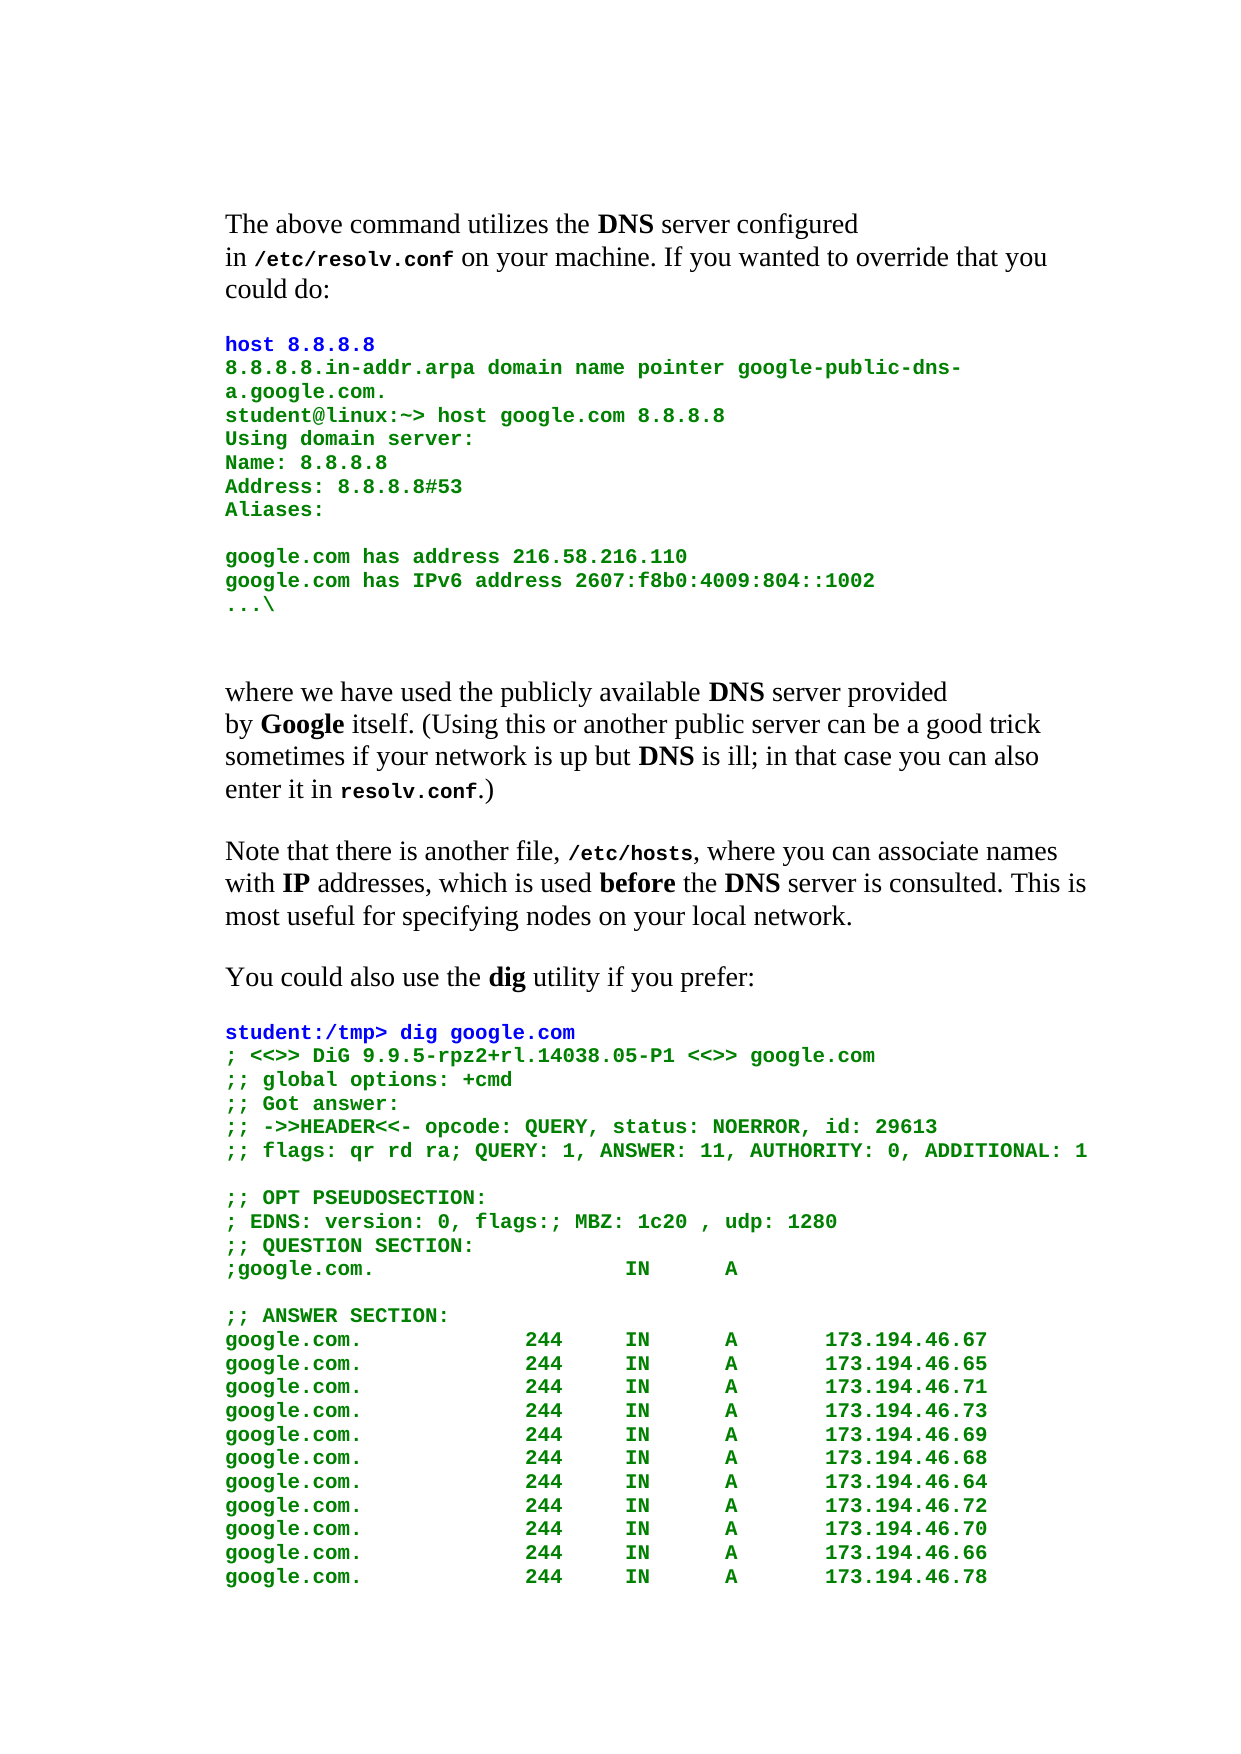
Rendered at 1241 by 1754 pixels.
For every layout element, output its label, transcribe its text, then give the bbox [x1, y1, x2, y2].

text ; <<>> DiG 9.9.5-rpz2+rl.14038.05-P1 <<>> google.com [225, 1045, 1090, 1069]
text student:/tmp> dig google.com [225, 1022, 1090, 1045]
text google.com. 244 IN A 173.194.46.71 [225, 1376, 1090, 1400]
text ...\ [225, 594, 1090, 617]
text ;; Got answer: [225, 1093, 1090, 1116]
text where we have used the publicly available DNS server provided by Google itself. (Using this or another public server can be a good trick sometimes if your network is up but DNS is ill; in that case you can also enter it in resolv.conf.) [225, 675, 1090, 804]
text google.com. 244 IN A 173.194.46.73 [225, 1400, 1090, 1424]
text google.com has IPv6 address 2607:f8b0:4009:804::1002 [225, 570, 1090, 594]
text ;; ANSWER SECTION: [225, 1306, 1090, 1329]
text Note that there is another file, /etc/hosts, where you can associate names with IP addresses, which is used before the DNS server is consulted. This is most useful for specifying nodes on your local network. [225, 834, 1090, 931]
text The above command utilizes the DNS server configured in /etc/resolv.conf on your machine. If you wanted to override that you could do: [225, 207, 1090, 304]
text google.com. 244 IN A 173.194.46.70 [225, 1518, 1090, 1542]
text google.com. 244 IN A 173.194.46.78 [225, 1566, 1090, 1589]
text ;; ->>HEADER<<- opcode: QUERY, status: NOERROR, id: 29613 [225, 1116, 1090, 1140]
text ;; flags: qr rd ra; QUERY: 1, ANSWER: 11, AUTHORITY: 0, ADDITIONAL: 1 [225, 1140, 1090, 1164]
text You could also use the dig utility if you prefer: [225, 960, 1090, 993]
text ;; QUESTION SECTION: [225, 1234, 1090, 1258]
text ;; global options: +cmd [225, 1069, 1090, 1093]
text Using domain server: [225, 428, 1090, 452]
text Name: 8.8.8.8 [225, 452, 1090, 476]
text student@linux:~> host google.com 8.8.8.8 [225, 405, 1090, 428]
text google.com. 244 IN A 173.194.46.72 [225, 1495, 1090, 1518]
text google.com. 244 IN A 173.194.46.69 [225, 1424, 1090, 1447]
text google.com has address 216.58.216.110 [225, 547, 1090, 570]
text ; EDNS: version: 0, flags:; MBZ: 1c20 , udp: 1280 [225, 1211, 1090, 1234]
text google.com. 244 IN A 173.194.46.65 [225, 1353, 1090, 1376]
text ;; OPT PSEUDOSECTION: [225, 1187, 1090, 1211]
text Address: 8.8.8.8#53 [225, 476, 1090, 499]
text host 8.8.8.8 [225, 334, 1090, 357]
text google.com. 244 IN A 173.194.46.68 [225, 1447, 1090, 1471]
text ;google.com. IN A [225, 1258, 1090, 1282]
text google.com. 244 IN A 173.194.46.64 [225, 1471, 1090, 1495]
text Aliases: [225, 499, 1090, 523]
text 8.8.8.8.in-addr.arpa domain name pointer google-public-dns-a.google.com. [225, 357, 1090, 405]
text google.com. 244 IN A 173.194.46.66 [225, 1542, 1090, 1566]
text google.com. 244 IN A 173.194.46.67 [225, 1329, 1090, 1353]
